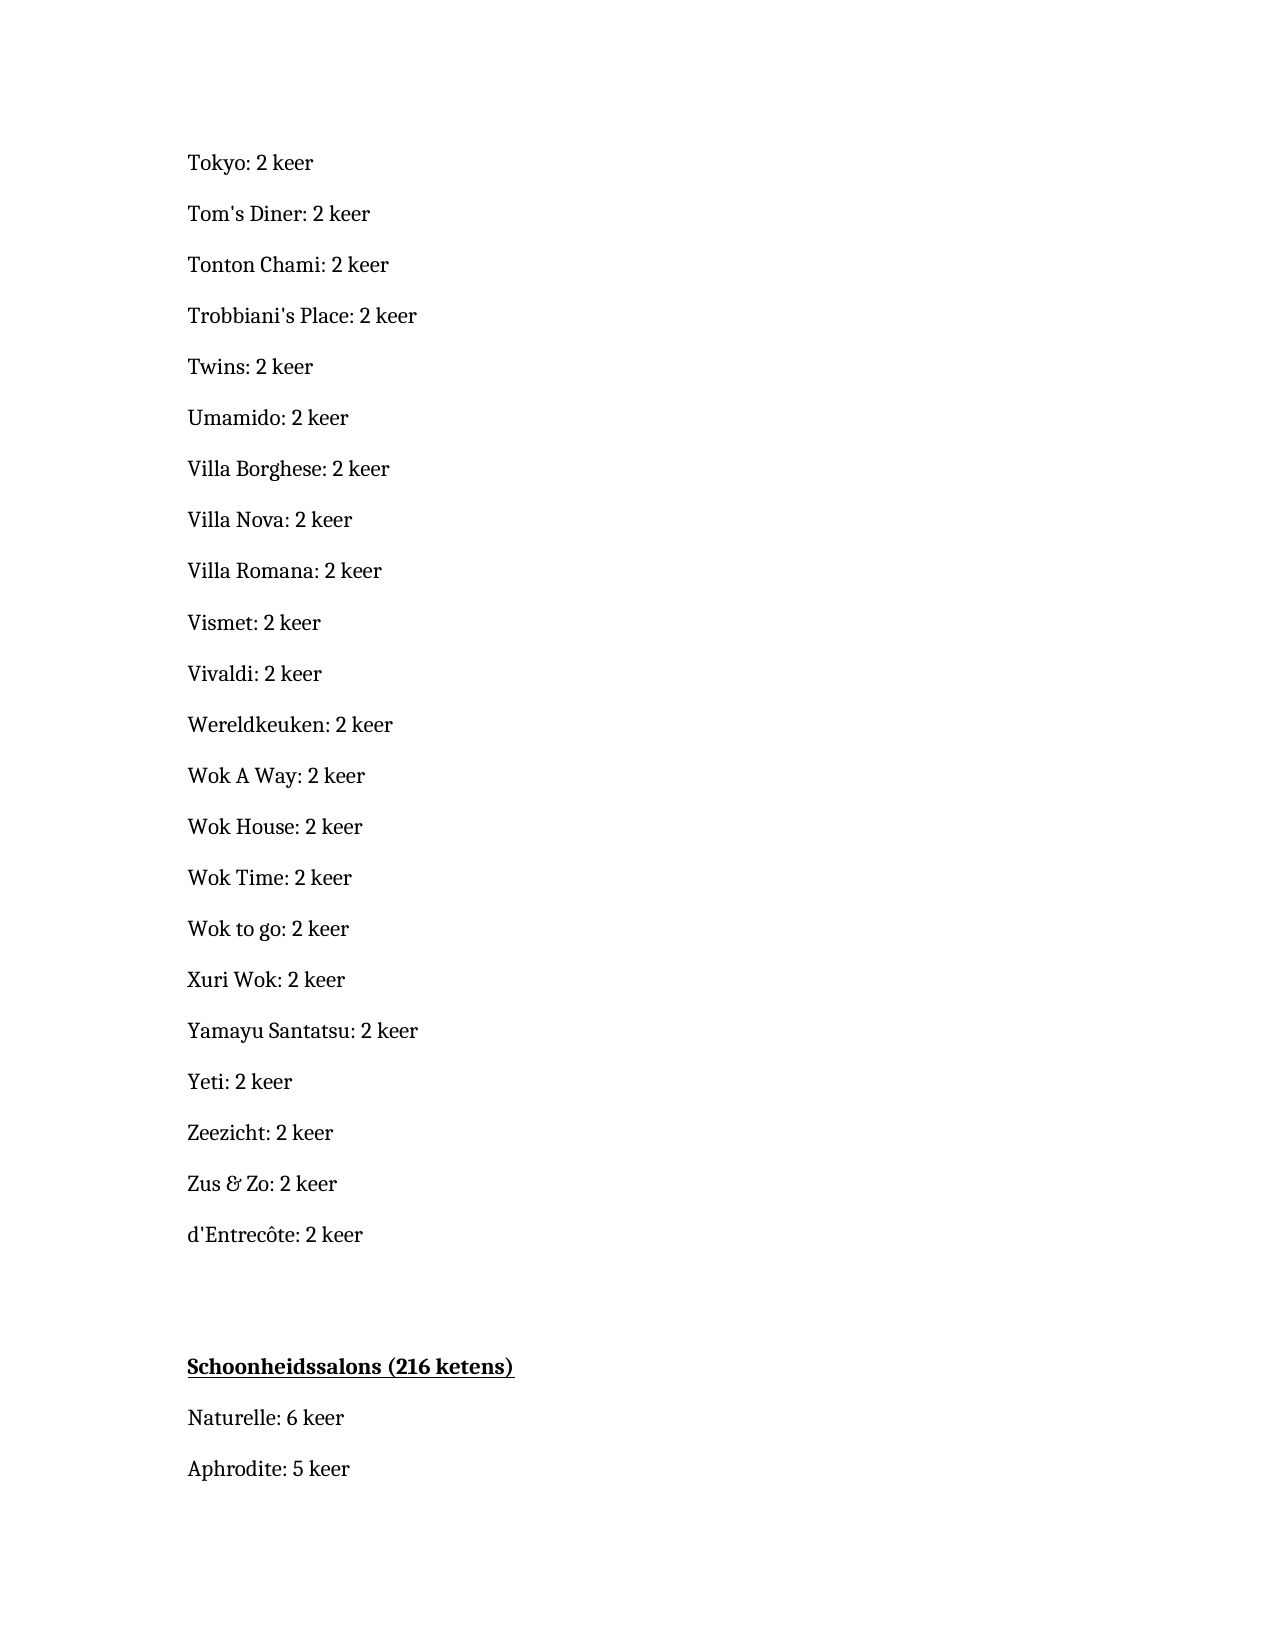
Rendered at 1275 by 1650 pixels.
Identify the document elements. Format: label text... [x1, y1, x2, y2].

text Villa Nova: 2 keer [187, 507, 1087, 534]
text Wok A Way: 2 keer [187, 762, 1087, 789]
text Zeezicht: 2 keer [187, 1120, 1087, 1146]
text Zus & Zo: 2 keer [187, 1171, 1087, 1197]
text Twins: 2 keer [187, 354, 1087, 381]
text Villa Borghese: 2 keer [187, 456, 1087, 483]
text Yeti: 2 keer [187, 1069, 1087, 1095]
text Xuri Wok: 2 keer [187, 967, 1087, 993]
text Wok Time: 2 keer [187, 864, 1087, 891]
text Vismet: 2 keer [187, 609, 1087, 636]
text Aphrodite: 5 keer [187, 1456, 1087, 1483]
text Wok House: 2 keer [187, 813, 1087, 840]
text Tokyo: 2 keer [187, 150, 1087, 176]
text Tonton Chami: 2 keer [187, 252, 1087, 278]
text Tom's Diner: 2 keer [187, 201, 1087, 227]
text Villa Romana: 2 keer [187, 558, 1087, 585]
text Wok to go: 2 keer [187, 916, 1087, 942]
text Umamido: 2 keer [187, 405, 1087, 432]
text Wereldkeuken: 2 keer [187, 711, 1087, 738]
text Naturelle: 6 keer [187, 1405, 1087, 1432]
text Trobbiani's Place: 2 keer [187, 303, 1087, 329]
text Vivaldi: 2 keer [187, 660, 1087, 687]
text Schoonheidssalons (216 ketens) [187, 1354, 1087, 1381]
text d'Entrecôte: 2 keer [187, 1222, 1087, 1248]
text Yamayu Santatsu: 2 keer [187, 1018, 1087, 1044]
